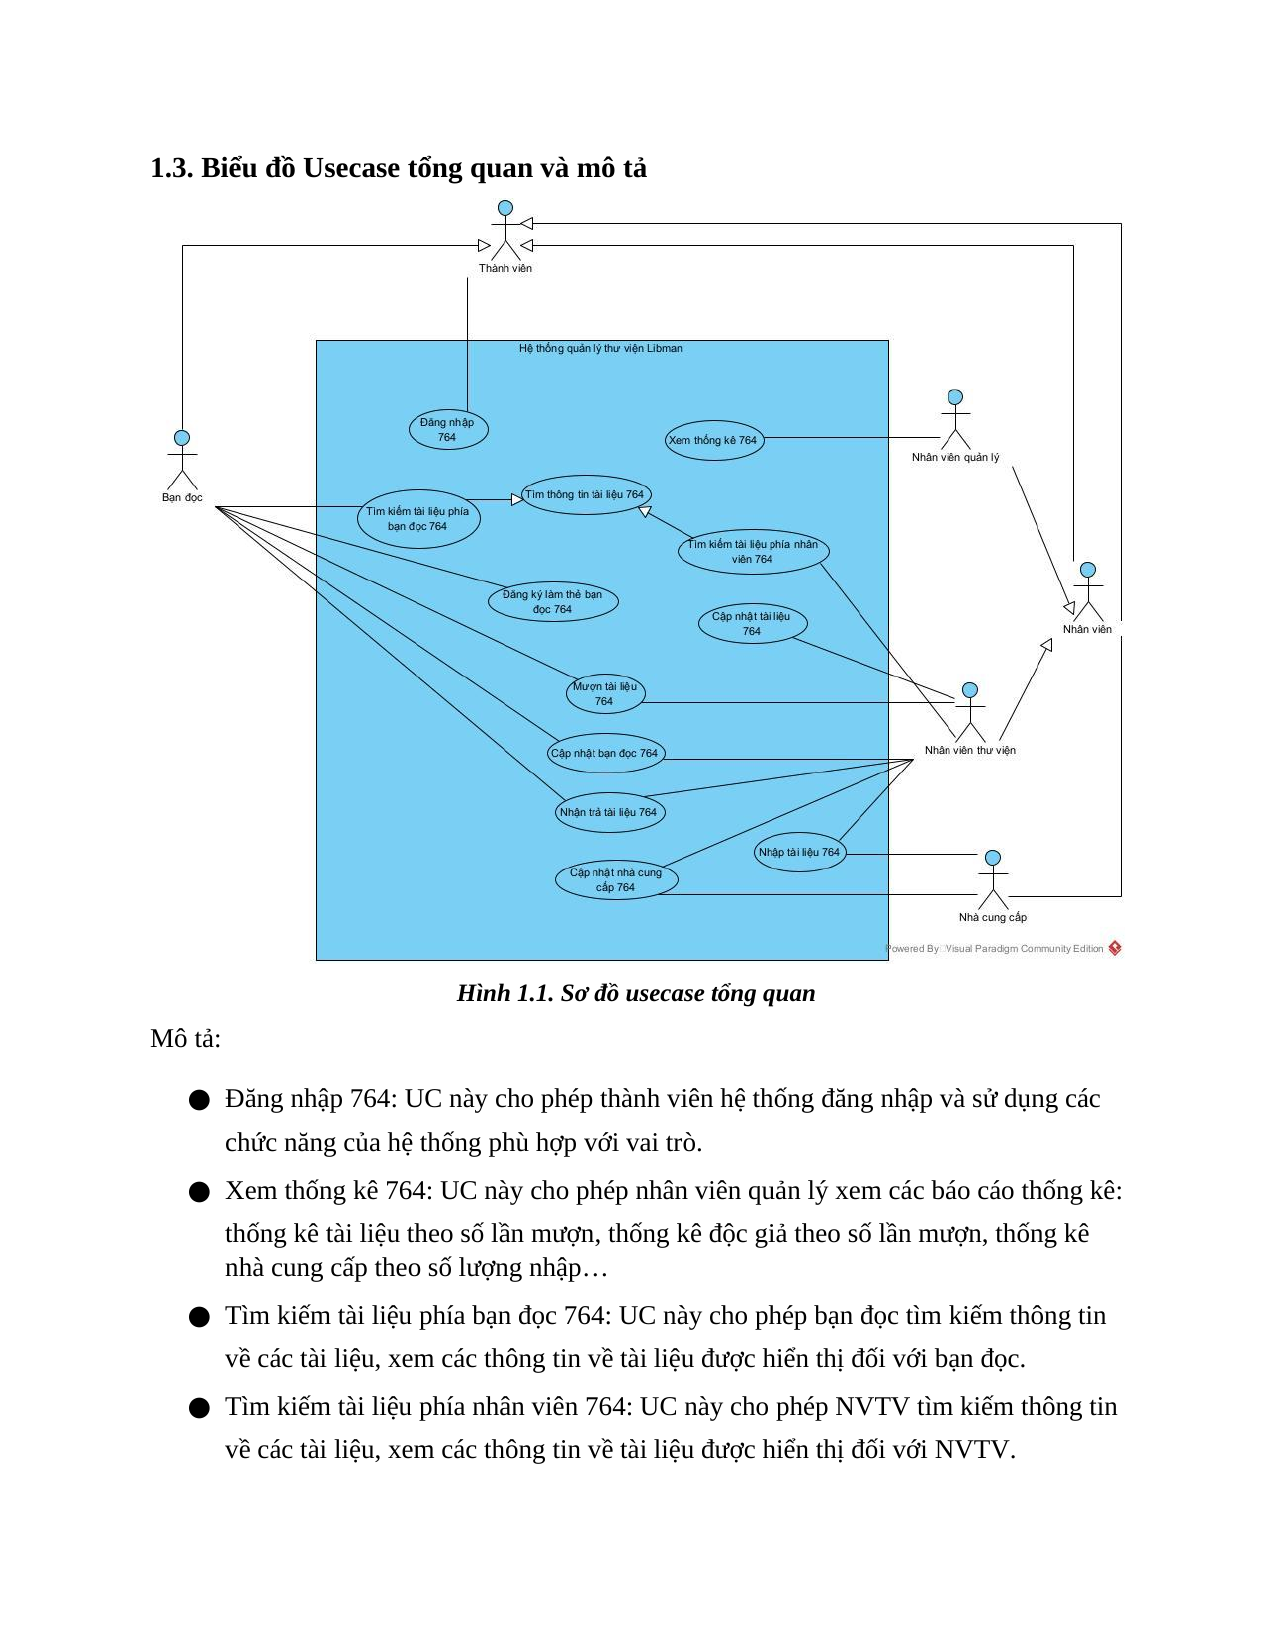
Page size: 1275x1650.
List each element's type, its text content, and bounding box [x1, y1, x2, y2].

list Tìm kiếm tài liệu phía nhân viên 764: UC này cho phép NVTV tìm kiếm thông tin về các tài liệu, xem các thông tin về tài liệu được hiển thị đối với NVTV. [187, 1376, 1125, 1465]
list Đăng nhập 764: UC này cho phép thành viên hệ thống đăng nhập và sử dụng các chức năng của hệ thống phù hợp với vai trò. [187, 1068, 1125, 1157]
picture [150, 198, 1125, 964]
text Mô tả: [150, 1022, 1125, 1053]
subtitle Hình 1.1. Sơ đồ usecase tổng quan [150, 978, 1125, 1007]
list Xem thống kê 764: UC này cho phép nhân viên quản lý xem các báo cáo thống kê: thống kê tài liệu theo số lần mượn, thống kê độc giả theo số lần mượn, thống kê nhà cung cấp theo số lượng nhập… [187, 1159, 1125, 1282]
subtitle 1.3. Biểu đồ Usecase tổng quan và mô tả [150, 150, 1125, 183]
list Tìm kiếm tài liệu phía bạn đọc 764: UC này cho phép bạn đọc tìm kiếm thông tin về các tài liệu, xem các thông tin về tài liệu được hiển thị đối với bạn đọc. [187, 1284, 1125, 1373]
